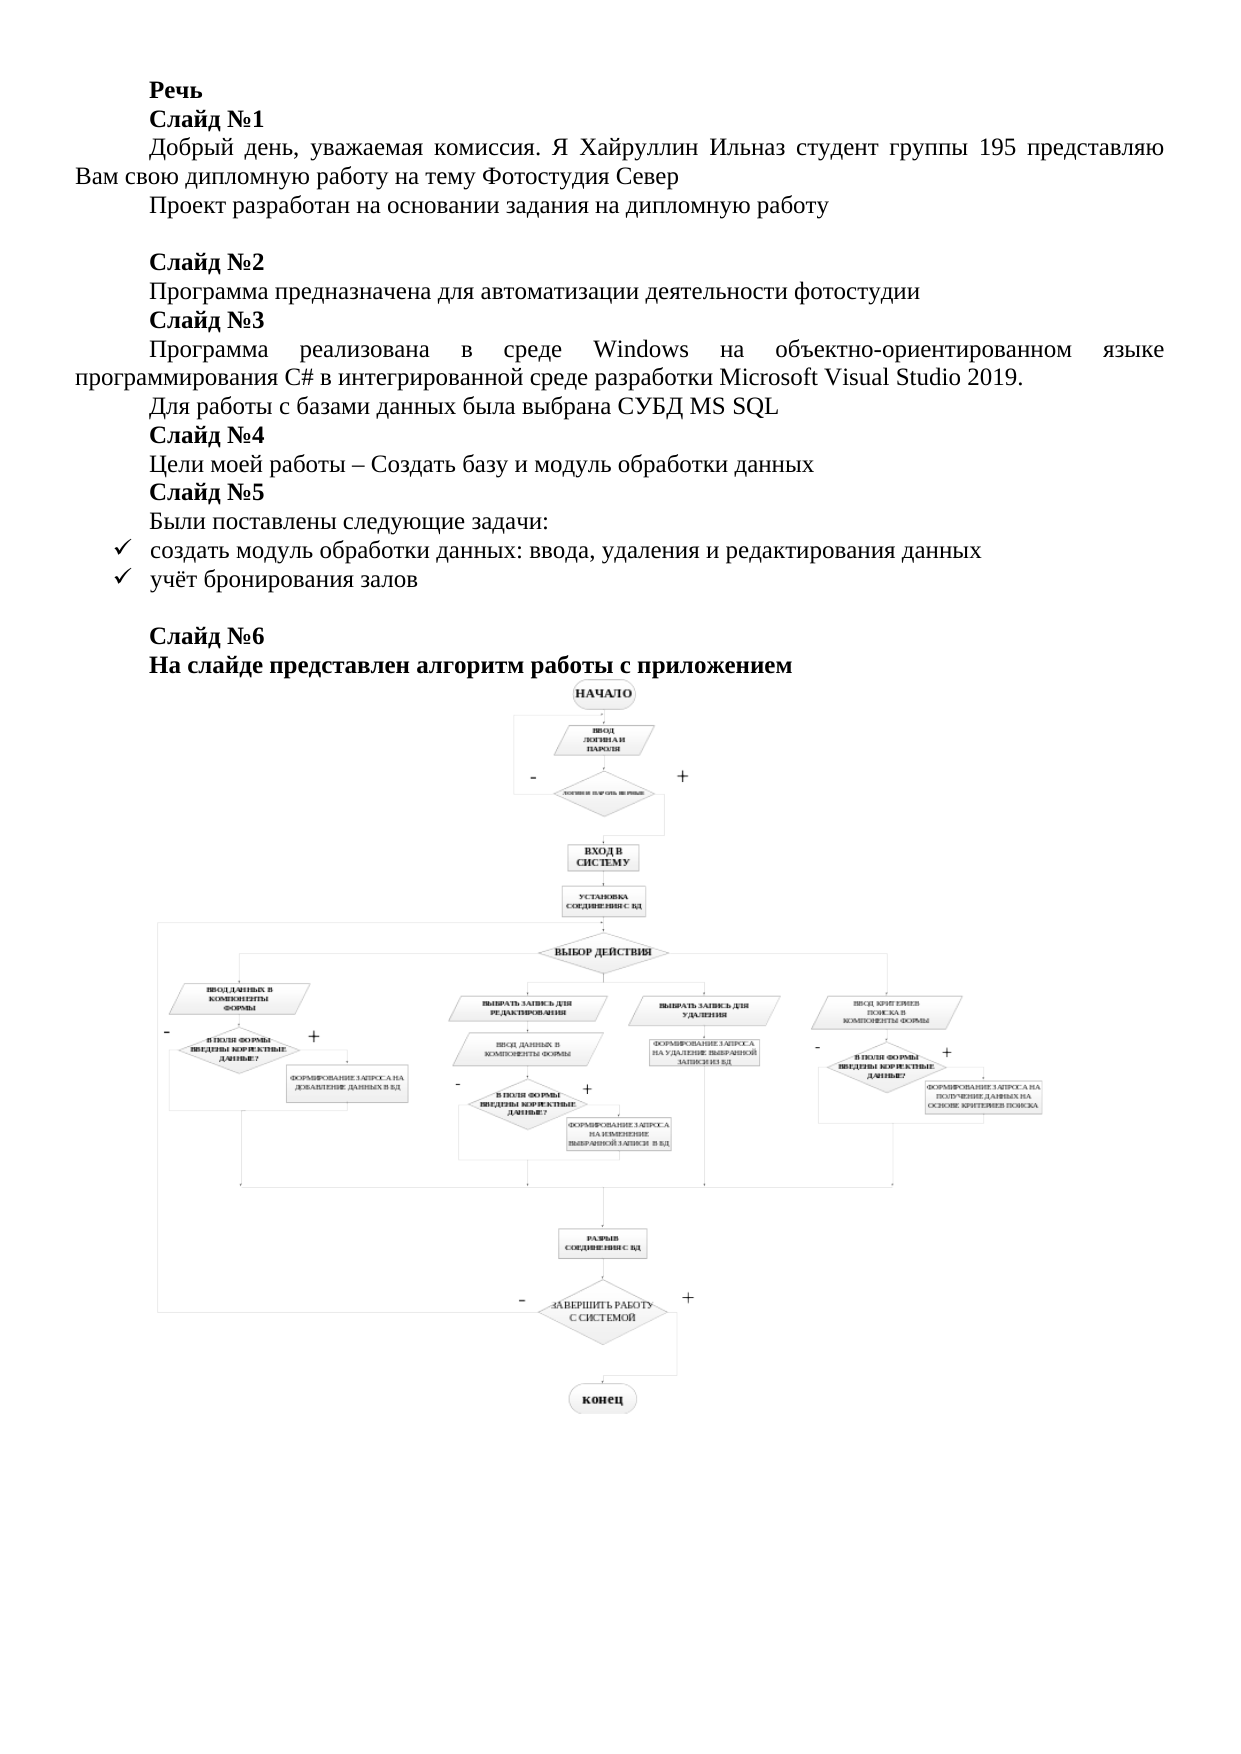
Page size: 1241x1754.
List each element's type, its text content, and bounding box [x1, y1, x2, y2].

text На слайде представлен алгоритм работы с приложением [75, 650, 1165, 679]
text Программа реализована в среде Windows на объектно-ориентированном языке программирования C# в интегрированной среде разработки Microsoft Visual Studio 2019. [75, 334, 1165, 391]
list создать модуль обработки данных: ввода, удаления и редактирования данных [112, 535, 1165, 564]
text Слайд №6 [75, 621, 1165, 650]
text Слайд №3 [75, 305, 1165, 334]
text Цели моей работы – Создать базу и модуль обработки данных [75, 449, 1165, 477]
text Слайд №1 [75, 104, 1165, 132]
text Слайд №2 [75, 247, 1165, 276]
text Слайд №4 [75, 420, 1165, 449]
text Речь [75, 75, 1165, 104]
text Добрый день, уважаемая комиссия. Я Хайруллин Ильназ студент группы 195 представляю Вам свою дипломную работу на тему Фотостудия Север [75, 132, 1165, 190]
text Программа предназначена для автоматизации деятельности фотостудии [75, 276, 1165, 305]
text Были поставлены следующие задачи: [75, 506, 1165, 535]
list учёт бронирования залов [112, 564, 1165, 592]
text Для работы с базами данных была выбрана СУБД MS SQL [75, 391, 1165, 420]
text Слайд №5 [75, 477, 1165, 506]
text Проект разработан на основании задания на дипломную работу [75, 190, 1165, 219]
